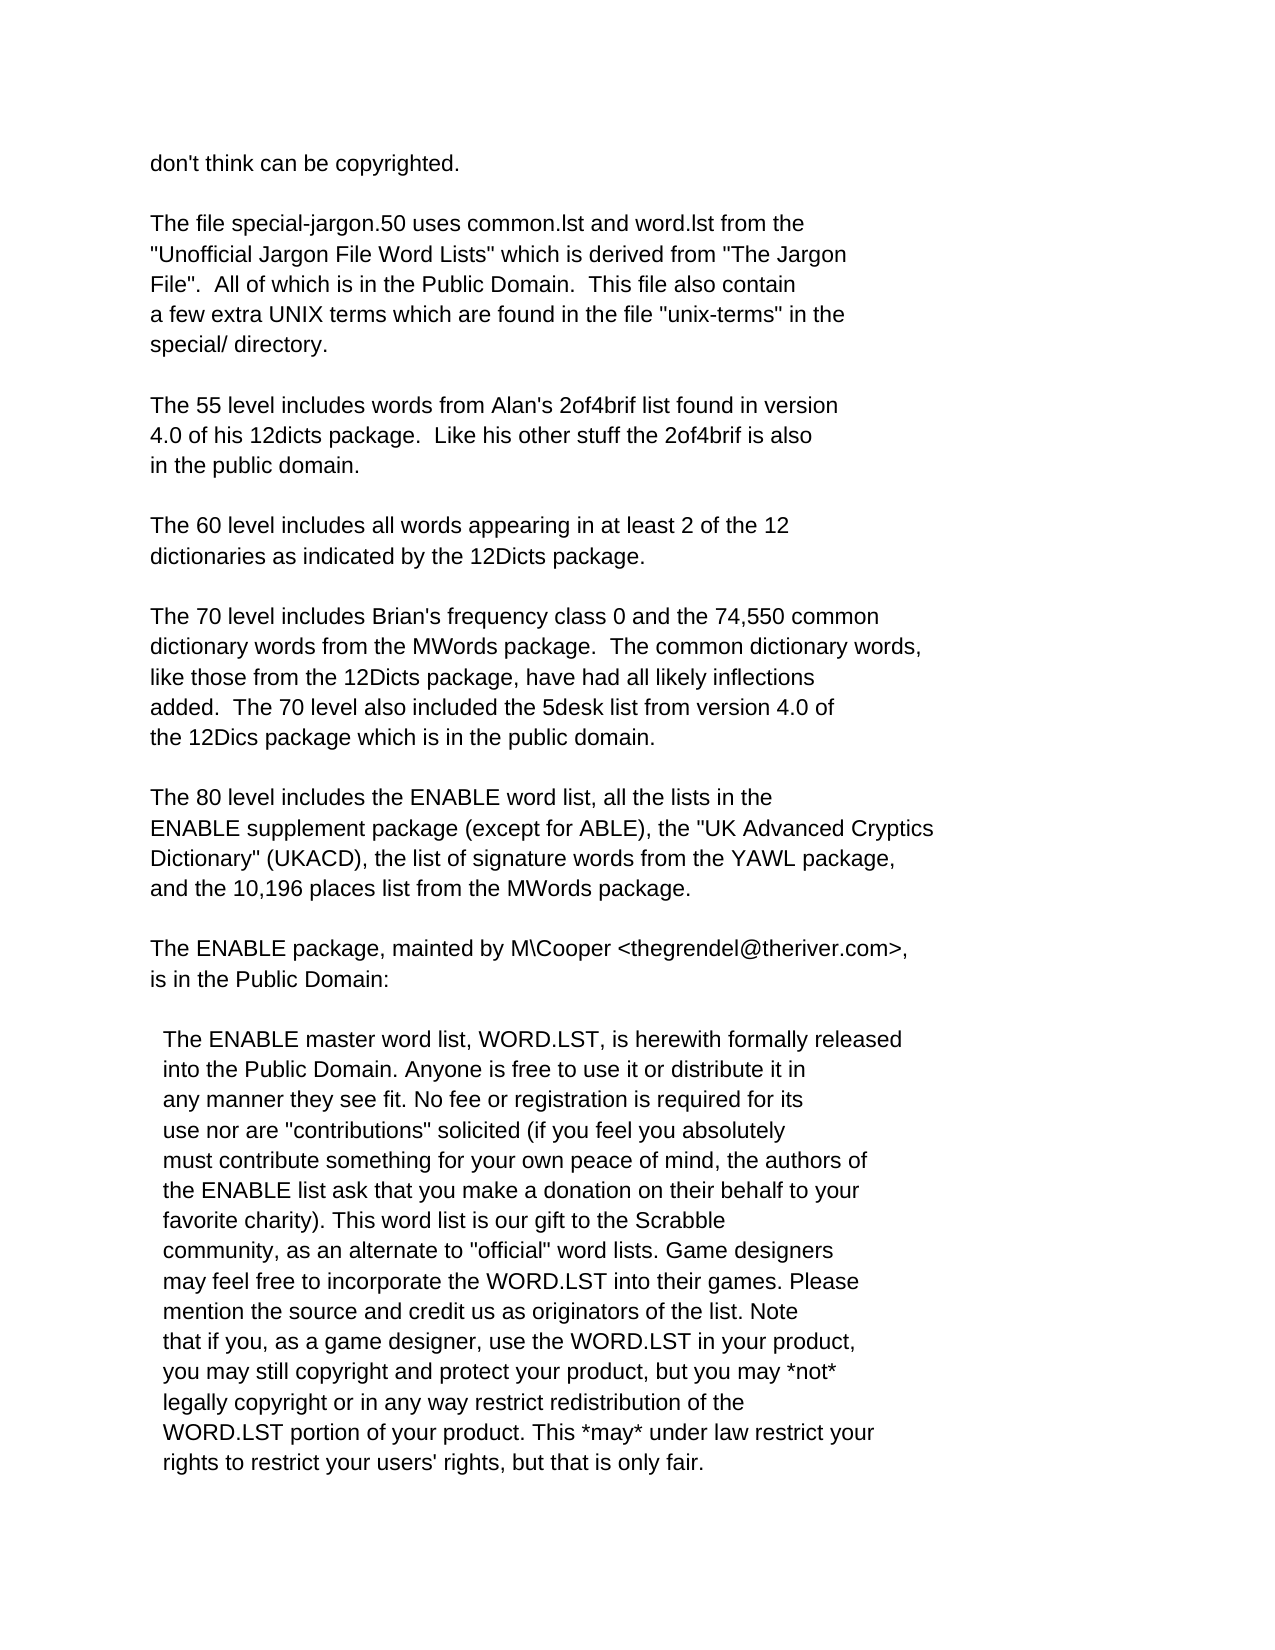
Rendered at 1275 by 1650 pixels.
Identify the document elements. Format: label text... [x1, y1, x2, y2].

text added. The 70 level also included the 5desk list from version 4.0 of [150, 694, 1125, 720]
text you may still copyright and protect your product, but you may *not* [150, 1358, 1125, 1385]
text special/ directory. [150, 331, 1125, 358]
text Dictionary" (UKACD), the list of signature words from the YAWL package, [150, 845, 1125, 871]
text the ENABLE list ask that you make a donation on their behalf to your [150, 1177, 1125, 1203]
text dictionary words from the MWords package. The common dictionary words, [150, 633, 1125, 660]
text File". All of which is in the Public Domain. This file also contain [150, 271, 1125, 297]
text don't think can be copyrighted. [150, 150, 1125, 176]
text in the public domain. [150, 452, 1125, 478]
text The 70 level includes Brian's frequency class 0 and the 74,550 common [150, 603, 1125, 629]
text The 80 level includes the ENABLE word list, all the lists in the [150, 784, 1125, 811]
text a few extra UNIX terms which are found in the file "unix-terms" in the [150, 301, 1125, 327]
text mention the source and credit us as originators of the list. Note [150, 1298, 1125, 1324]
text The 55 level includes words from Alan's 2of4brif list found in version [150, 392, 1125, 418]
text use nor are "contributions" solicited (if you feel you absolutely [150, 1117, 1125, 1143]
text and the 10,196 places list from the MWords package. [150, 875, 1125, 901]
text "Unofficial Jargon File Word Lists" which is derived from "The Jargon [150, 241, 1125, 267]
text that if you, as a game designer, use the WORD.LST in your product, [150, 1328, 1125, 1354]
text 4.0 of his 12dicts package. Like his other stuff the 2of4brif is also [150, 422, 1125, 448]
text The ENABLE package, mainted by M\Cooper <thegrendel@theriver.com>, [150, 935, 1125, 962]
text the 12Dics package which is in the public domain. [150, 724, 1125, 750]
text is in the Public Domain: [150, 966, 1125, 992]
text favorite charity). This word list is our gift to the Scrabble [150, 1207, 1125, 1234]
text must contribute something for your own peace of mind, the authors of [150, 1147, 1125, 1173]
text legally copyright or in any way restrict redistribution of the [150, 1388, 1125, 1415]
text The ENABLE master word list, WORD.LST, is herewith formally released [150, 1026, 1125, 1052]
text any manner they see fit. No fee or registration is required for its [150, 1086, 1125, 1113]
text ENABLE supplement package (except for ABLE), the "UK Advanced Cryptics [150, 814, 1125, 841]
text dictionaries as indicated by the 12Dicts package. [150, 543, 1125, 569]
text like those from the 12Dicts package, have had all likely inflections [150, 663, 1125, 690]
text WORD.LST portion of your product. This *may* under law restrict your [150, 1419, 1125, 1445]
text The 60 level includes all words appearing in at least 2 of the 12 [150, 512, 1125, 539]
text rights to restrict your users' rights, but that is only fair. [150, 1449, 1125, 1475]
text The file special-jargon.50 uses common.lst and word.lst from the [150, 210, 1125, 237]
text may feel free to incorporate the WORD.LST into their games. Please [150, 1268, 1125, 1294]
text community, as an alternate to "official" word lists. Game designers [150, 1237, 1125, 1264]
text into the Public Domain. Anyone is free to use it or distribute it in [150, 1056, 1125, 1083]
